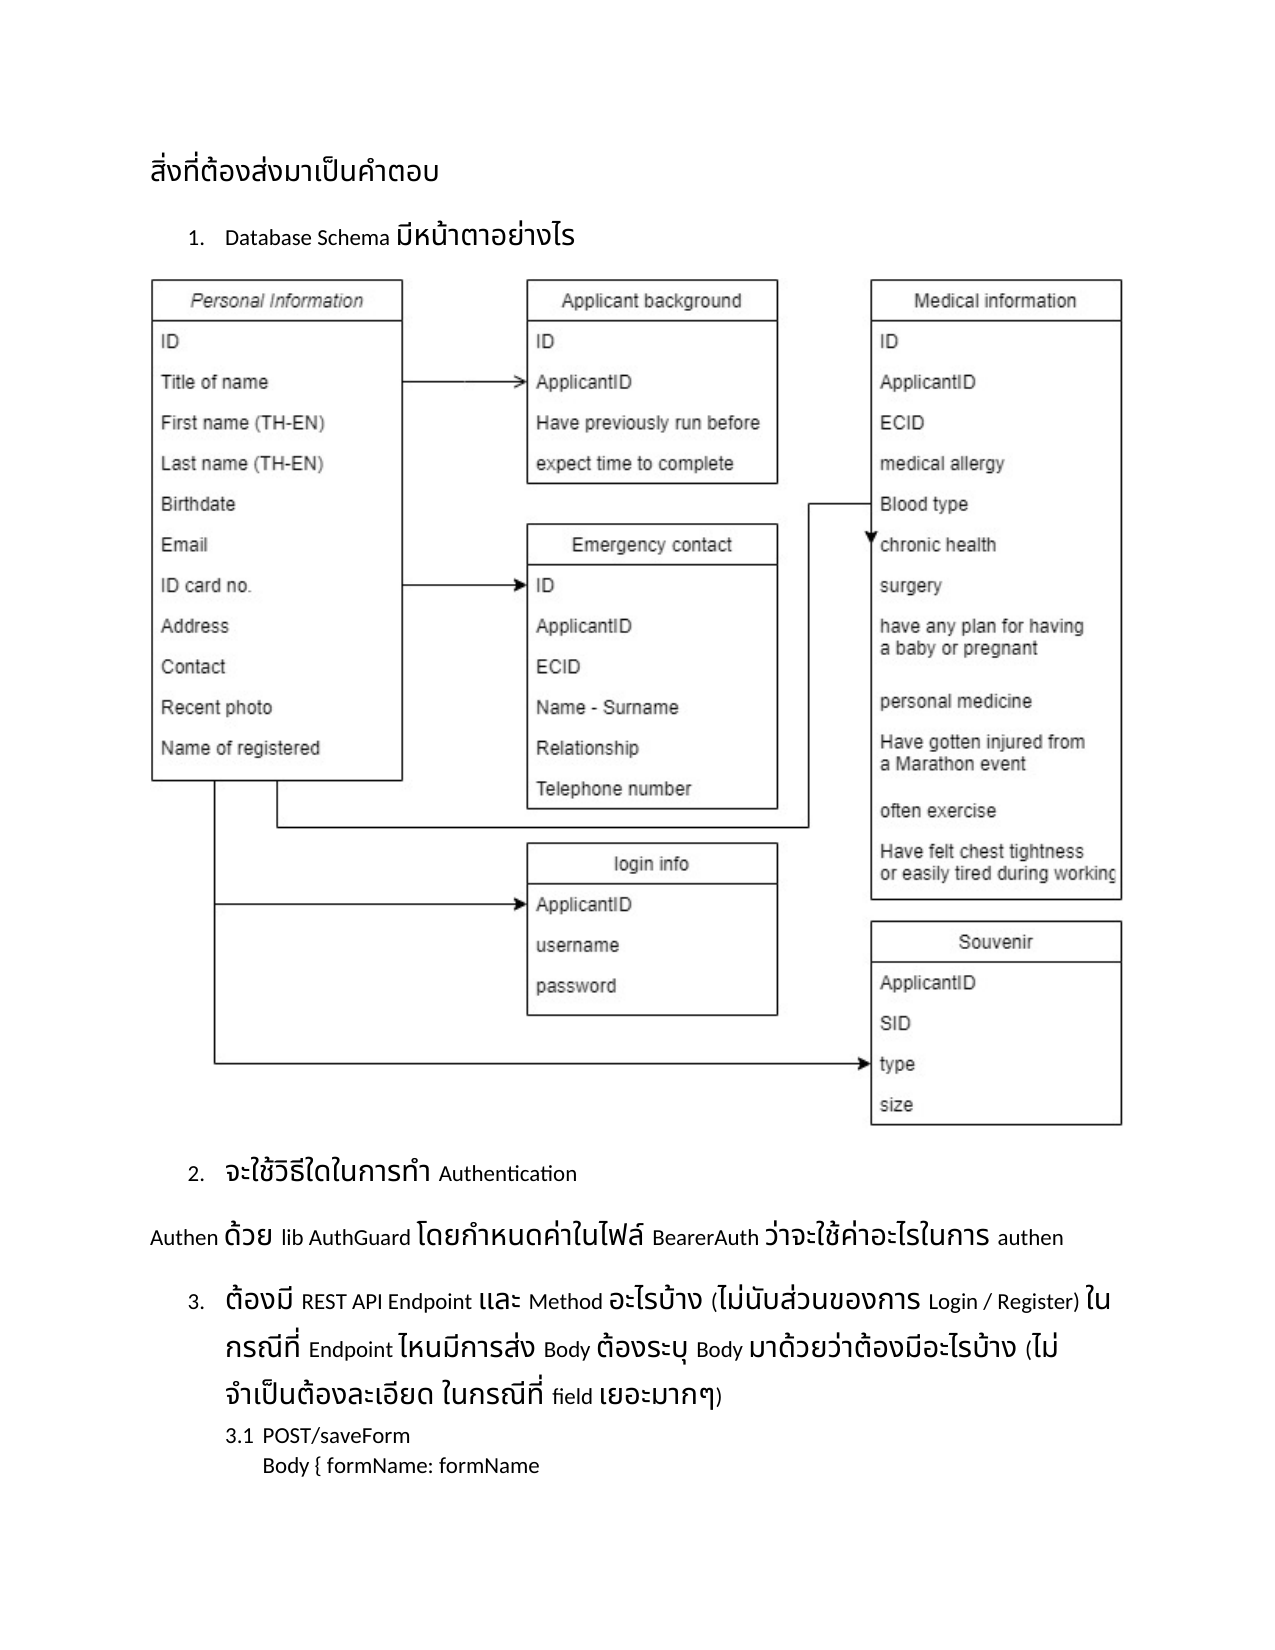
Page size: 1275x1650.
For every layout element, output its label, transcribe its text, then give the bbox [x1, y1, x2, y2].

text Authen ด้วย lib AuthGuard โดยกำหนดค่าในไฟล์ BearerAuth ว่าจะใช้ค่าอะไรในการ authen [150, 1214, 1125, 1258]
list ต้องมี REST API Endpoint และ Method อะไรบ้าง (ไม่นับส่วนของการ Login / Register) ในกรณีที่ Endpoint ไหนมีการส่ง Body ต้องระบุ Body มาด้วยว่าต้องมีอะไรบ้าง (ไม่จำเป็นต้องละเอียด ในกรณีที่ field เยอะมากๆ) [187, 1279, 1125, 1418]
list Database Schema มีหน้าตาอย่างไร [187, 214, 1125, 258]
picture [150, 278, 1124, 1132]
text สิ่งที่ต้องส่งมาเป็นคำตอบ [150, 150, 1125, 194]
list Body { formName: formName [262, 1451, 1125, 1479]
list POST/saveForm [225, 1421, 1125, 1449]
list จะใช้วิธีใดในการทำ Authentication [187, 1150, 1125, 1194]
